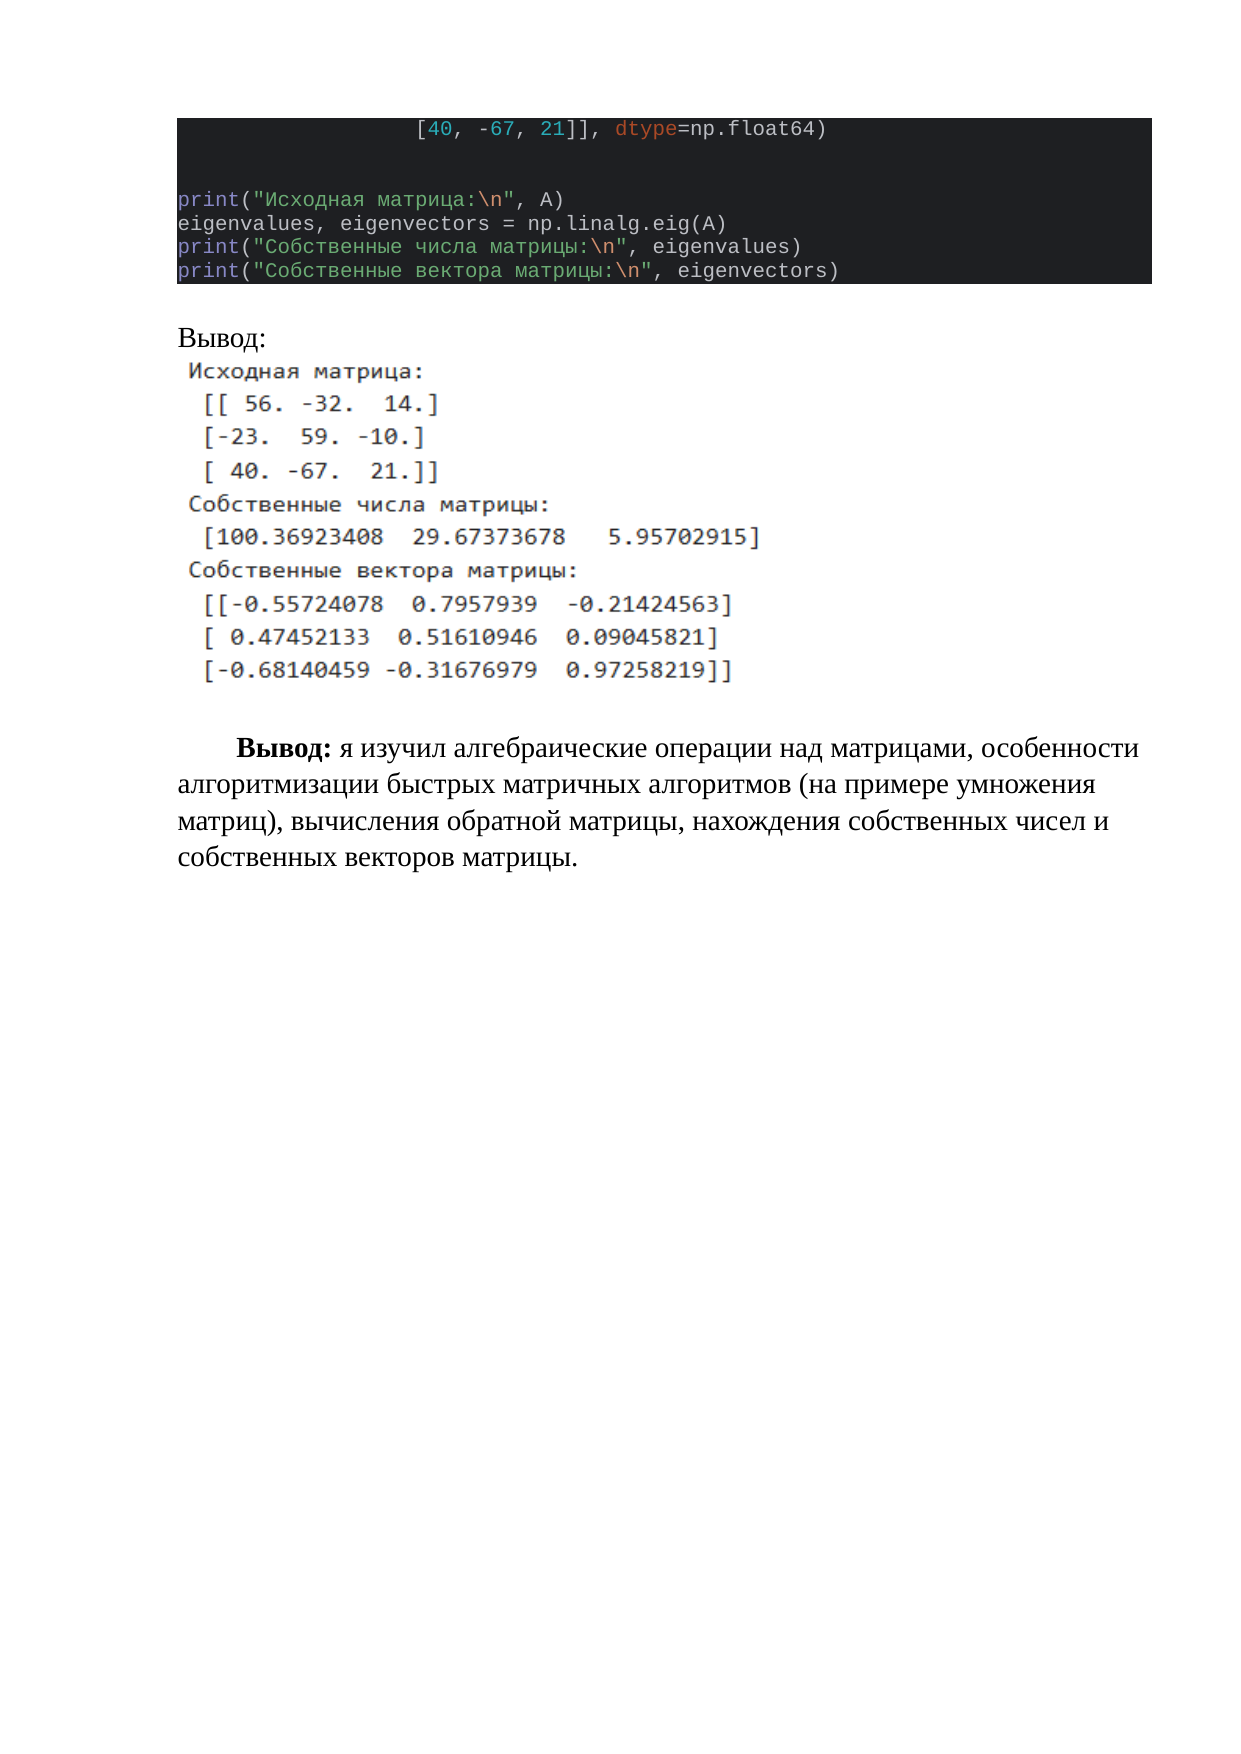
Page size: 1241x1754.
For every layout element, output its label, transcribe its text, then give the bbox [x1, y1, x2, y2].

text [177, 118, 1152, 284]
picture [177, 355, 770, 692]
text Вывод: я изучил алгебраические операции над матрицами, особенности алгоритмизации быстрых матричных алгоритмов (на примере умножения матриц), вычисления обратной матрицы, нахождения собственных чисел и собственных векторов матрицы. [177, 730, 1152, 872]
